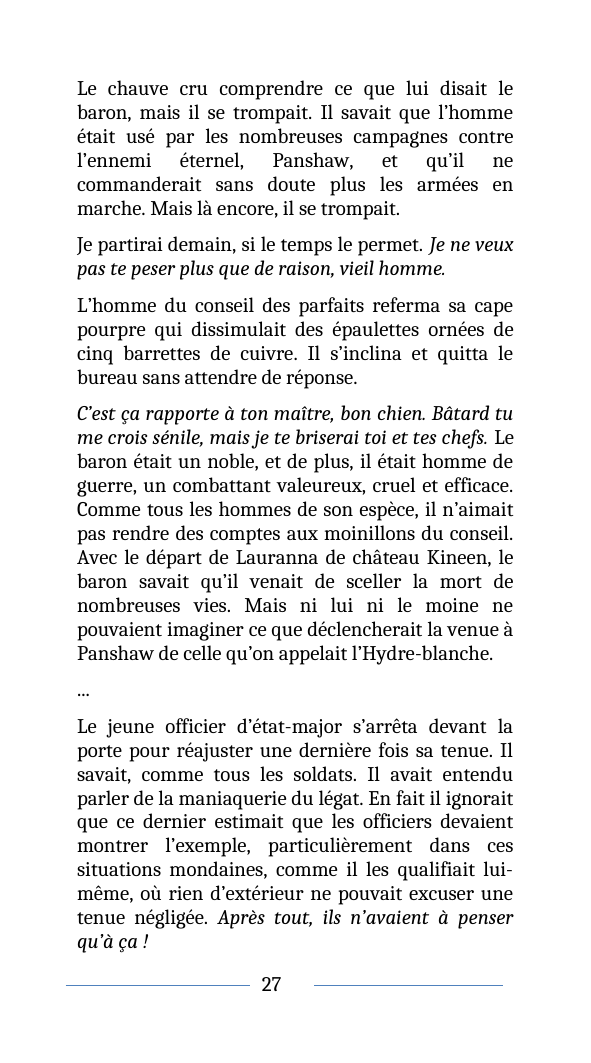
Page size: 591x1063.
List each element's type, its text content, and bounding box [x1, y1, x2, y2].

text Le chauve cru comprendre ce que lui disait le baron, mais il se trompait. Il savait que l’homme était usé par les nombreuses campagnes contre l’ennemi éternel, Panshaw, et qu’il ne commanderait sans doute plus les armées en marche. Mais là encore, il se trompait. [77, 77, 514, 221]
text L’homme du conseil des parfaits referma sa cape pourpre qui dissimulait des épaulettes ornées de cinq barrettes de cuivre. Il s’inclina et quitta le bureau sans attendre de réponse. [77, 293, 514, 389]
text Je partirai demain, si le temps le permet. Je ne veux pas te peser plus que de raison, vieil homme. [77, 233, 514, 281]
text C’est ça rapporte à ton maître, bon chien. Bâtard tu me crois sénile, mais je te briserai toi et tes chefs. Le baron était un noble, et de plus, il était homme de guerre, un combattant valeureux, cruel et efficace. Comme tous les hommes de son espèce, il n’aimait pas rendre des comptes aux moinillons du conseil. Avec le départ de Lauranna de château Kineen, le baron savait qu’il venait de sceller la mort de nombreuses vies. Mais ni lui ni le moine ne pouvaient imaginer ce que déclencherait la venue à Panshaw de celle qu’on appelait l’Hydre-blanche. [77, 402, 514, 665]
text ... [77, 678, 514, 702]
text Le jeune officier d’état-major s’arrêta devant la porte pour réajuster une dernière fois sa tenue. Il savait, comme tous les soldats. Il avait entendu parler de la maniaquerie du légat. En fait il ignorait que ce dernier estimait que les officiers devaient montrer l’exemple, particulièrement dans ces situations mondaines, comme il les qualifiait lui-même, où rien d’extérieur ne pouvait excuser une tenue négligée. Après tout, ils n’avaient à penser qu’à ça ! [77, 714, 514, 954]
